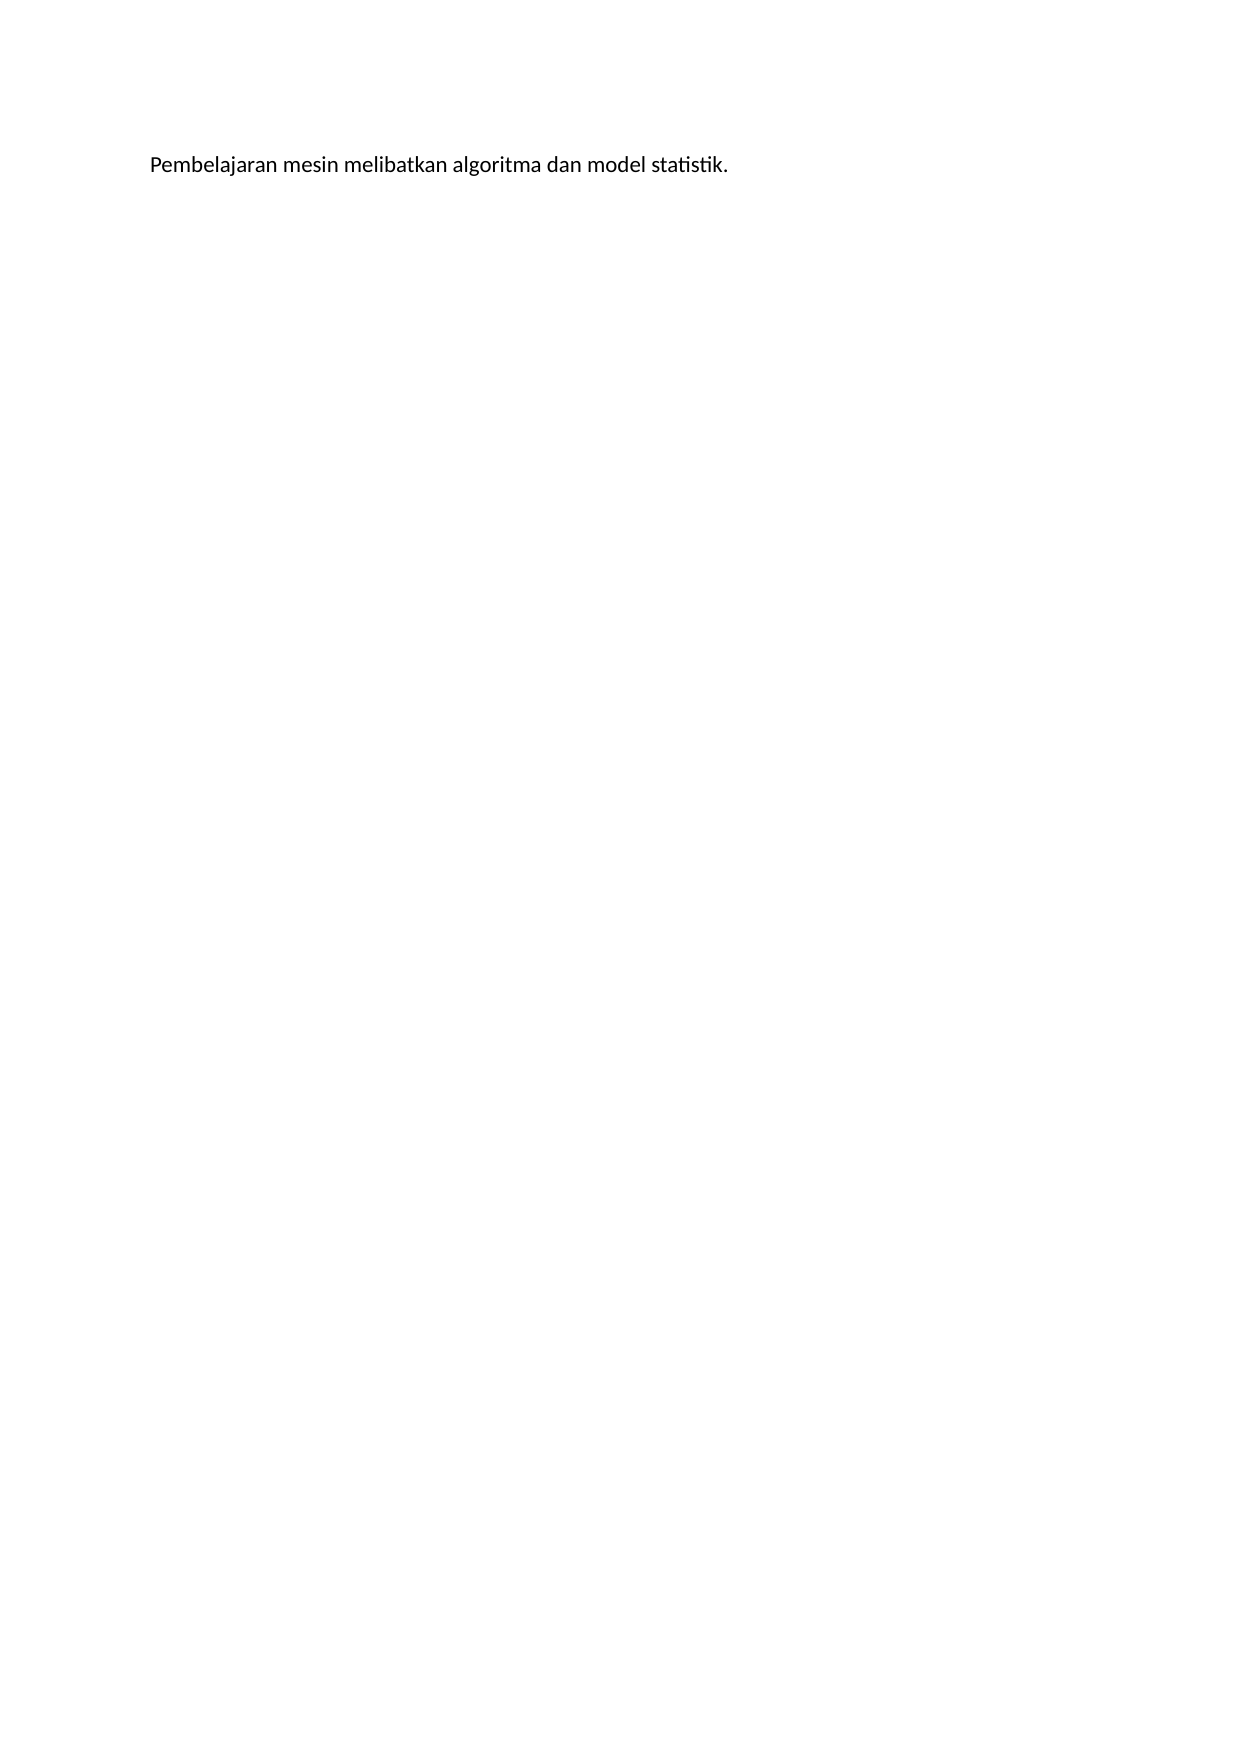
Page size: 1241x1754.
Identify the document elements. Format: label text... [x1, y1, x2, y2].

text Pembelajaran mesin melibatkan algoritma dan model statistik. [150, 150, 1090, 178]
